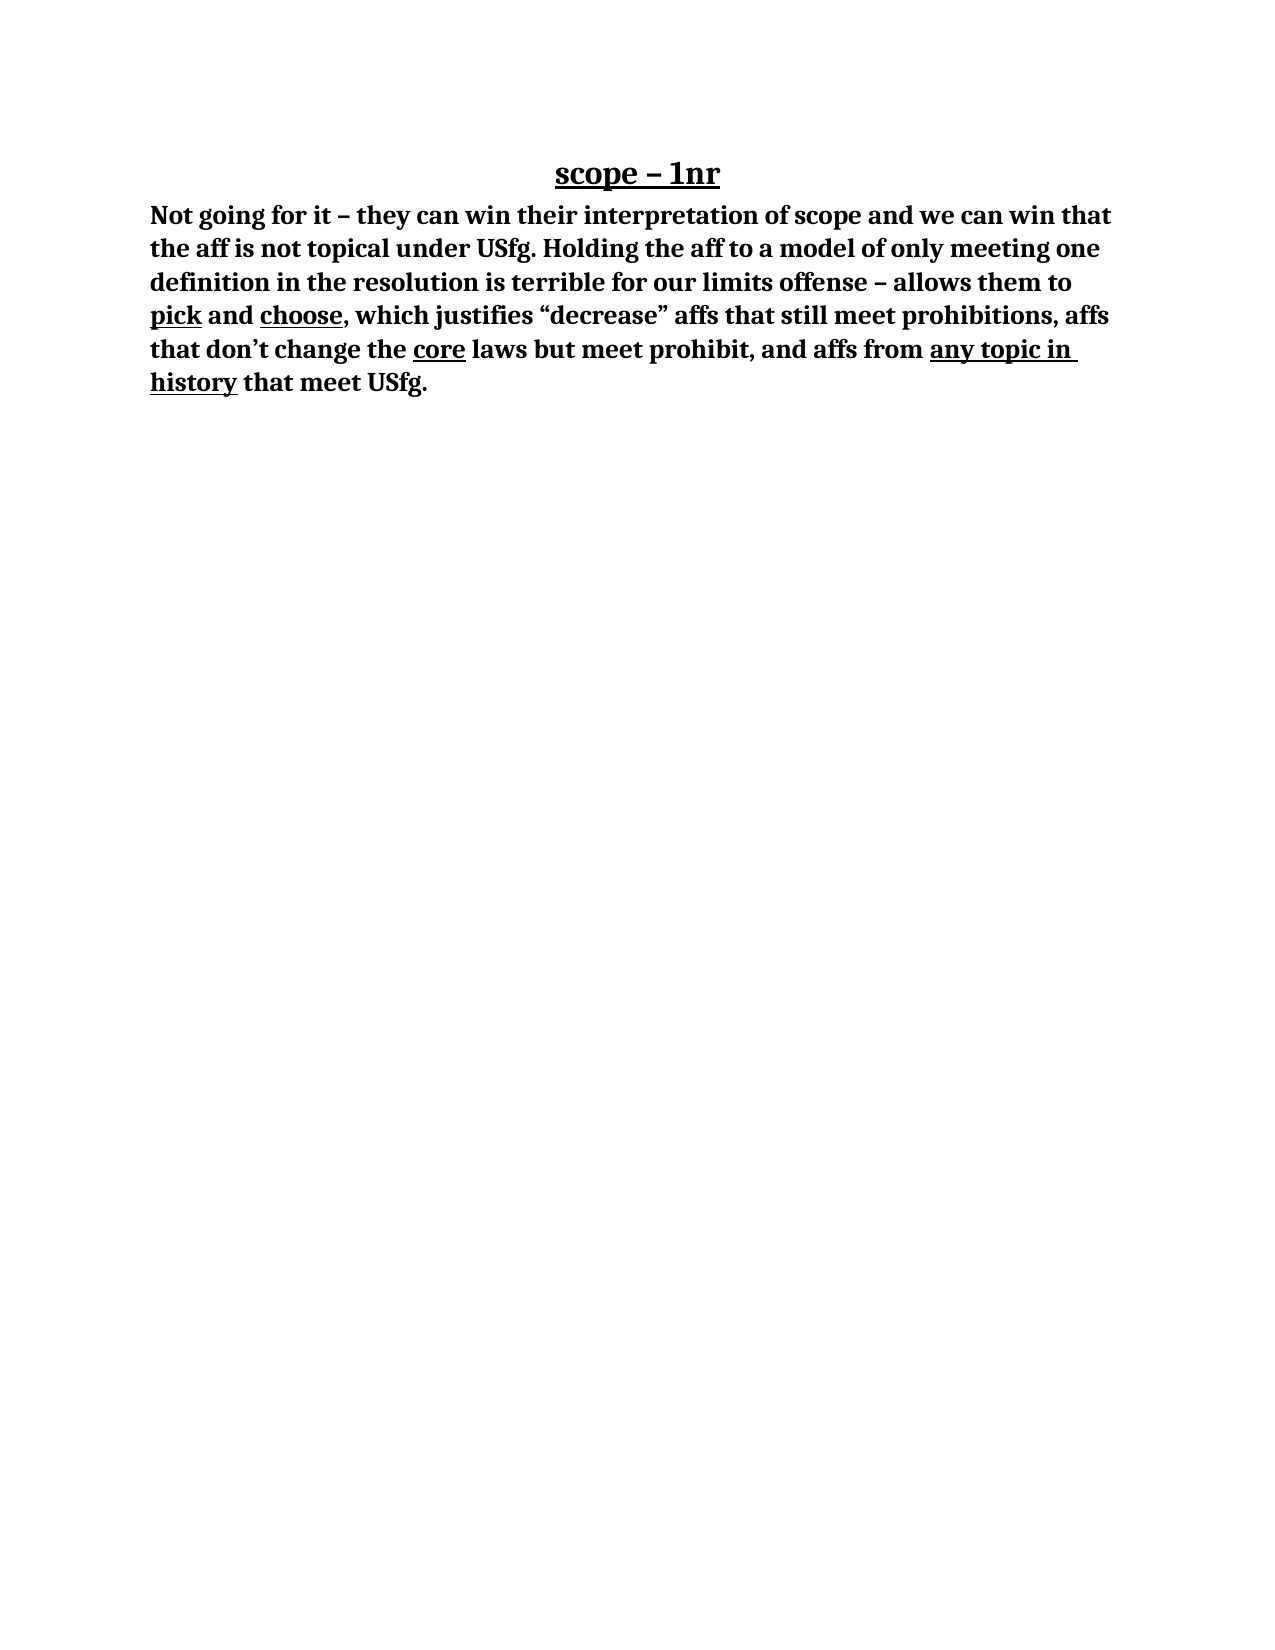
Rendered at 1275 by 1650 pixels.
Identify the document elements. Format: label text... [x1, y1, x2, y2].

subtitle scope – 1nr [150, 154, 1125, 192]
subtitle Not going for it – they can win their interpretation of scope and we can win that the aff is not topical under USfg. Holding the aff to a model of only meeting one definition in the resolution is terrible for our limits offense – allows them to pick and choose, which justifies “decrease” affs that still meet prohibitions, affs that don’t change the core laws but meet prohibit, and affs from any topic in history that meet USfg. [150, 200, 1125, 398]
